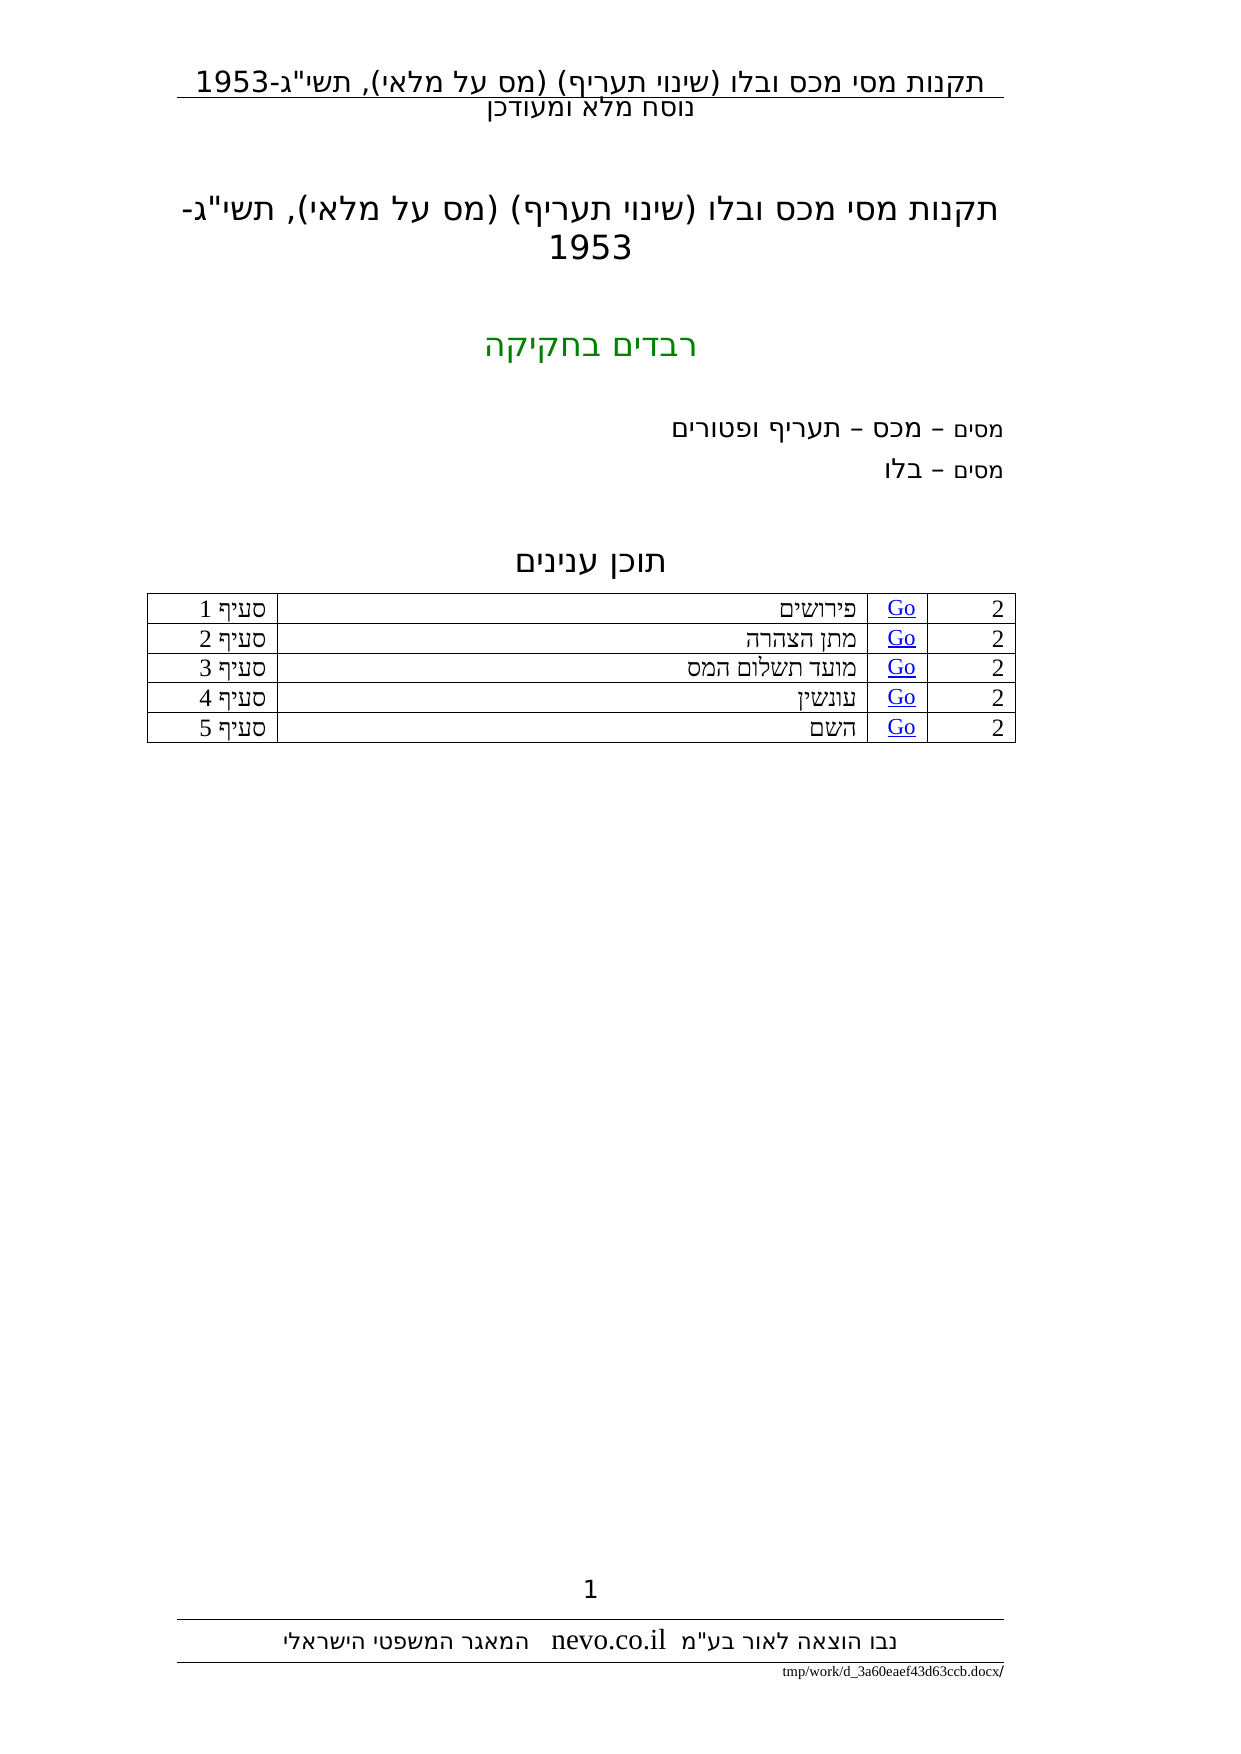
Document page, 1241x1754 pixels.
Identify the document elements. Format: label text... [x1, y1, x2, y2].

table_cell Go [868, 713, 927, 742]
table_cell 2 [928, 624, 1015, 652]
table_header פירושים [278, 594, 867, 623]
table_cell השם [278, 713, 867, 742]
text מסים – בלו [59, 454, 1004, 485]
table_cell Go [868, 683, 927, 712]
table_cell סעיף 4 [148, 683, 277, 712]
table_header 2 [928, 594, 1015, 623]
text תוכן ענינים [177, 541, 1004, 580]
table_cell עונשין [278, 683, 867, 712]
table_cell 2 [928, 654, 1015, 682]
table_cell סעיף 2 [148, 624, 277, 652]
text תקנות מסי מכס ובלו (שינוי תעריף) (מס על מלאי), תשי"ג-1953 [177, 189, 1004, 267]
text מסים – מכס – תעריף ופטורים [59, 412, 1004, 443]
table_cell סעיף 5 [148, 713, 277, 742]
table_cell מתן הצהרה [278, 624, 867, 652]
table_header סעיף 1 [148, 594, 277, 623]
table_cell Go [868, 654, 927, 682]
table_header Go [868, 594, 927, 623]
table_cell Go [868, 624, 927, 652]
table_cell 2 [928, 683, 1015, 712]
table_cell סעיף 3 [148, 654, 277, 682]
table_cell מועד תשלום המס [278, 654, 867, 682]
text רבדים בחקיקה [177, 326, 1004, 364]
table_cell 2 [928, 713, 1015, 742]
